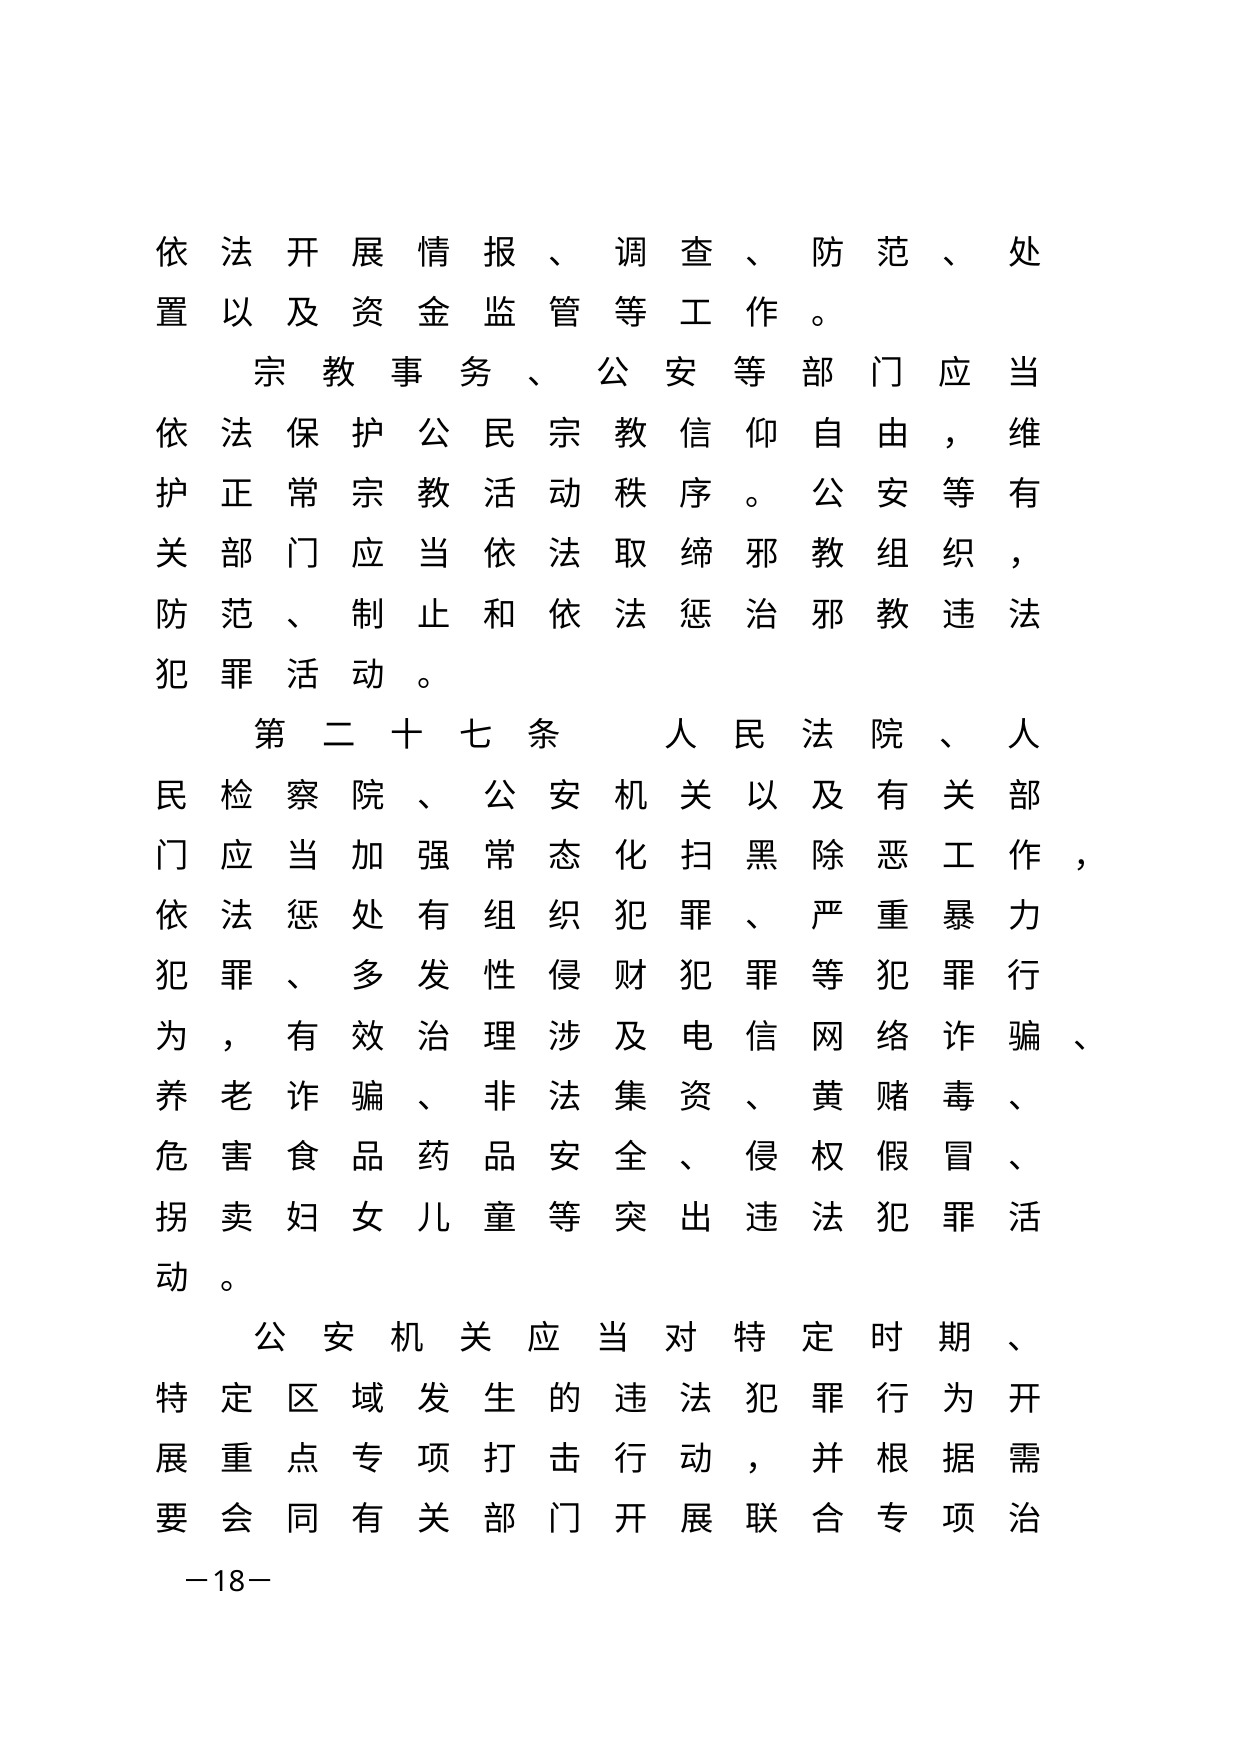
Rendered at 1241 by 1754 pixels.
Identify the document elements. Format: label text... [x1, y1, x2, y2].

text 公安机关应当对特定时期、特定区域发生的违法犯罪行为开展重点专项打击行动，并根据需要会同有关部门开展联合专项治理。 [155, 1305, 1073, 1546]
text 第二十七条 人民法院、人民检察院、公安机关以及有关部门应当加强常态化扫黑除恶工作，依法惩处有组织犯罪、严重暴力犯罪、多发性侵财犯罪等犯罪行为，有效治理涉及电信网络诈骗、养老诈骗、非法集资、黄赌毒、危害食品药品安全、侵权假冒、拐卖妇女儿童等突出违法犯罪活动。 [155, 702, 1073, 1305]
text 宗教事务、公安等部门应当依法保护公民宗教信仰自由，维护正常宗教活动秩序。公安等有关部门应当依法取缔邪教组织，防范、制止和依法惩治邪教违法犯罪活动。 [155, 340, 1073, 702]
text 公安机关、国家安全机关以及有关部门应当加强反恐怖主义的能力建设，依法取缔恐怖活动组织和严厉惩治暴力恐怖活动，依法开展情报、调查、防范、处置以及资金监管等工作。 [155, 219, 1073, 340]
